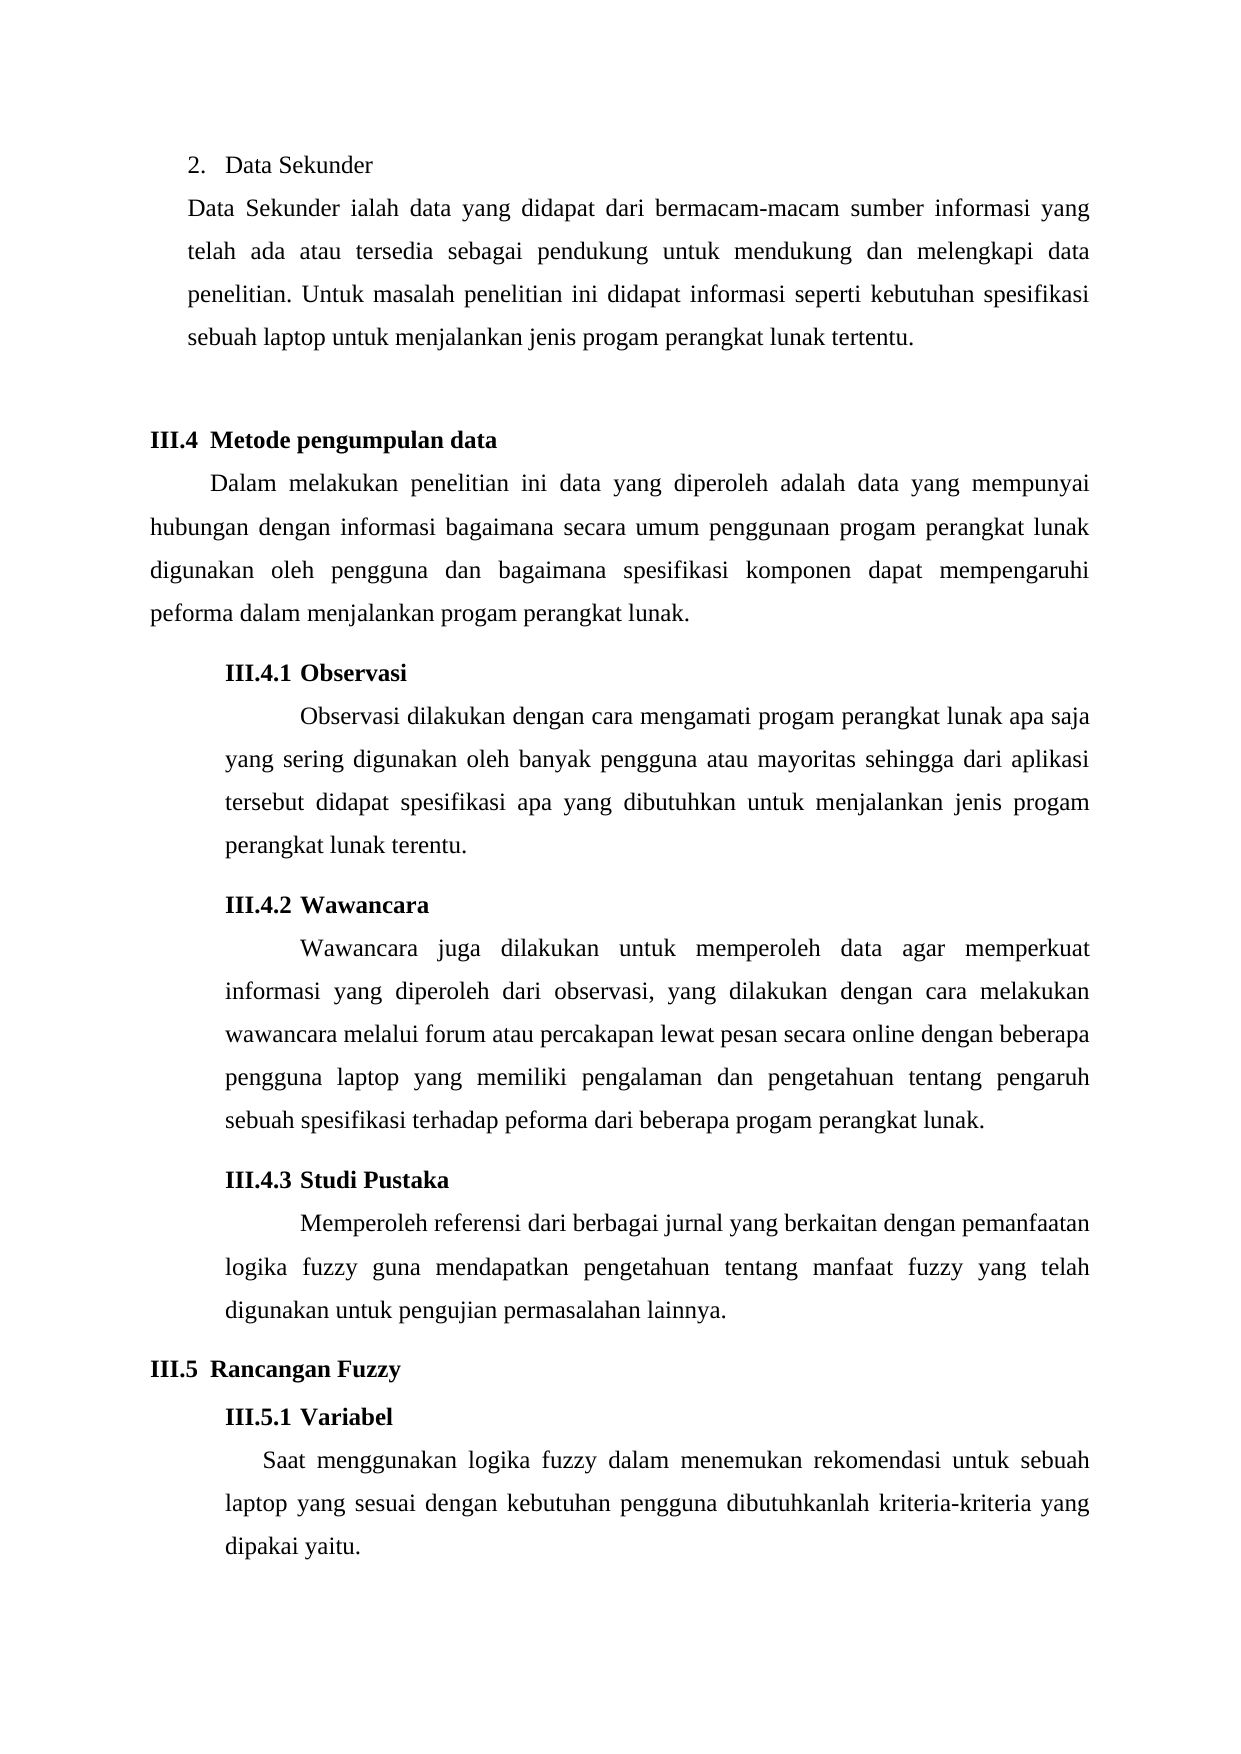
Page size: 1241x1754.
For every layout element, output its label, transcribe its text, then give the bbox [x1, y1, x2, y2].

subtitle Observasi [225, 658, 1090, 686]
text Saat menggunakan logika fuzzy dalam menemukan rekomendasi untuk sebuah laptop yang sesuai dengan kebutuhan pengguna dibutuhkanlah kriteria-kriteria yang dipakai yaitu. [225, 1445, 1090, 1560]
subtitle Wawancara [225, 890, 1090, 919]
subtitle Metode pengumpulan data [150, 425, 1090, 454]
text Memperoleh referensi dari berbagai jurnal yang berkaitan dengan pemanfaatan logika fuzzy guna mendapatkan pengetahuan tentang manfaat fuzzy yang telah digunakan untuk pengujian permasalahan lainnya. [225, 1208, 1090, 1323]
subtitle Rancangan Fuzzy [150, 1354, 1090, 1383]
subtitle Studi Pustaka [225, 1165, 1090, 1194]
text Wawancara juga dilakukan untuk memperoleh data agar memperkuat informasi yang diperoleh dari observasi, yang dilakukan dengan cara melakukan wawancara melalui forum atau percakapan lewat pesan secara online dengan beberapa pengguna laptop yang memiliki pengalaman dan pengetahuan tentang pengaruh sebuah spesifikasi terhadap peforma dari beberapa progam perangkat lunak. [225, 933, 1090, 1134]
list Data Sekunder ialah data yang didapat dari bermacam-macam sumber informasi yang telah ada atau tersedia sebagai pendukung untuk mendukung dan melengkapi data penelitian. Untuk masalah penelitian ini didapat informasi seperti kebutuhan spesifikasi sebuah laptop untuk menjalankan jenis progam perangkat lunak tertentu. [187, 193, 1090, 351]
list Data Sekunder [187, 150, 1090, 179]
subtitle Variabel [225, 1402, 1090, 1431]
text Dalam melakukan penelitian ini data yang diperoleh adalah data yang mempunyai hubungan dengan informasi bagaimana secara umum penggunaan progam perangkat lunak digunakan oleh pengguna dan bagaimana spesifikasi komponen dapat mempengaruhi peforma dalam menjalankan progam perangkat lunak. [150, 468, 1090, 627]
text Observasi dilakukan dengan cara mengamati progam perangkat lunak apa saja yang sering digunakan oleh banyak pengguna atau mayoritas sehingga dari aplikasi tersebut didapat spesifikasi apa yang dibutuhkan untuk menjalankan jenis progam perangkat lunak terentu. [225, 701, 1090, 859]
